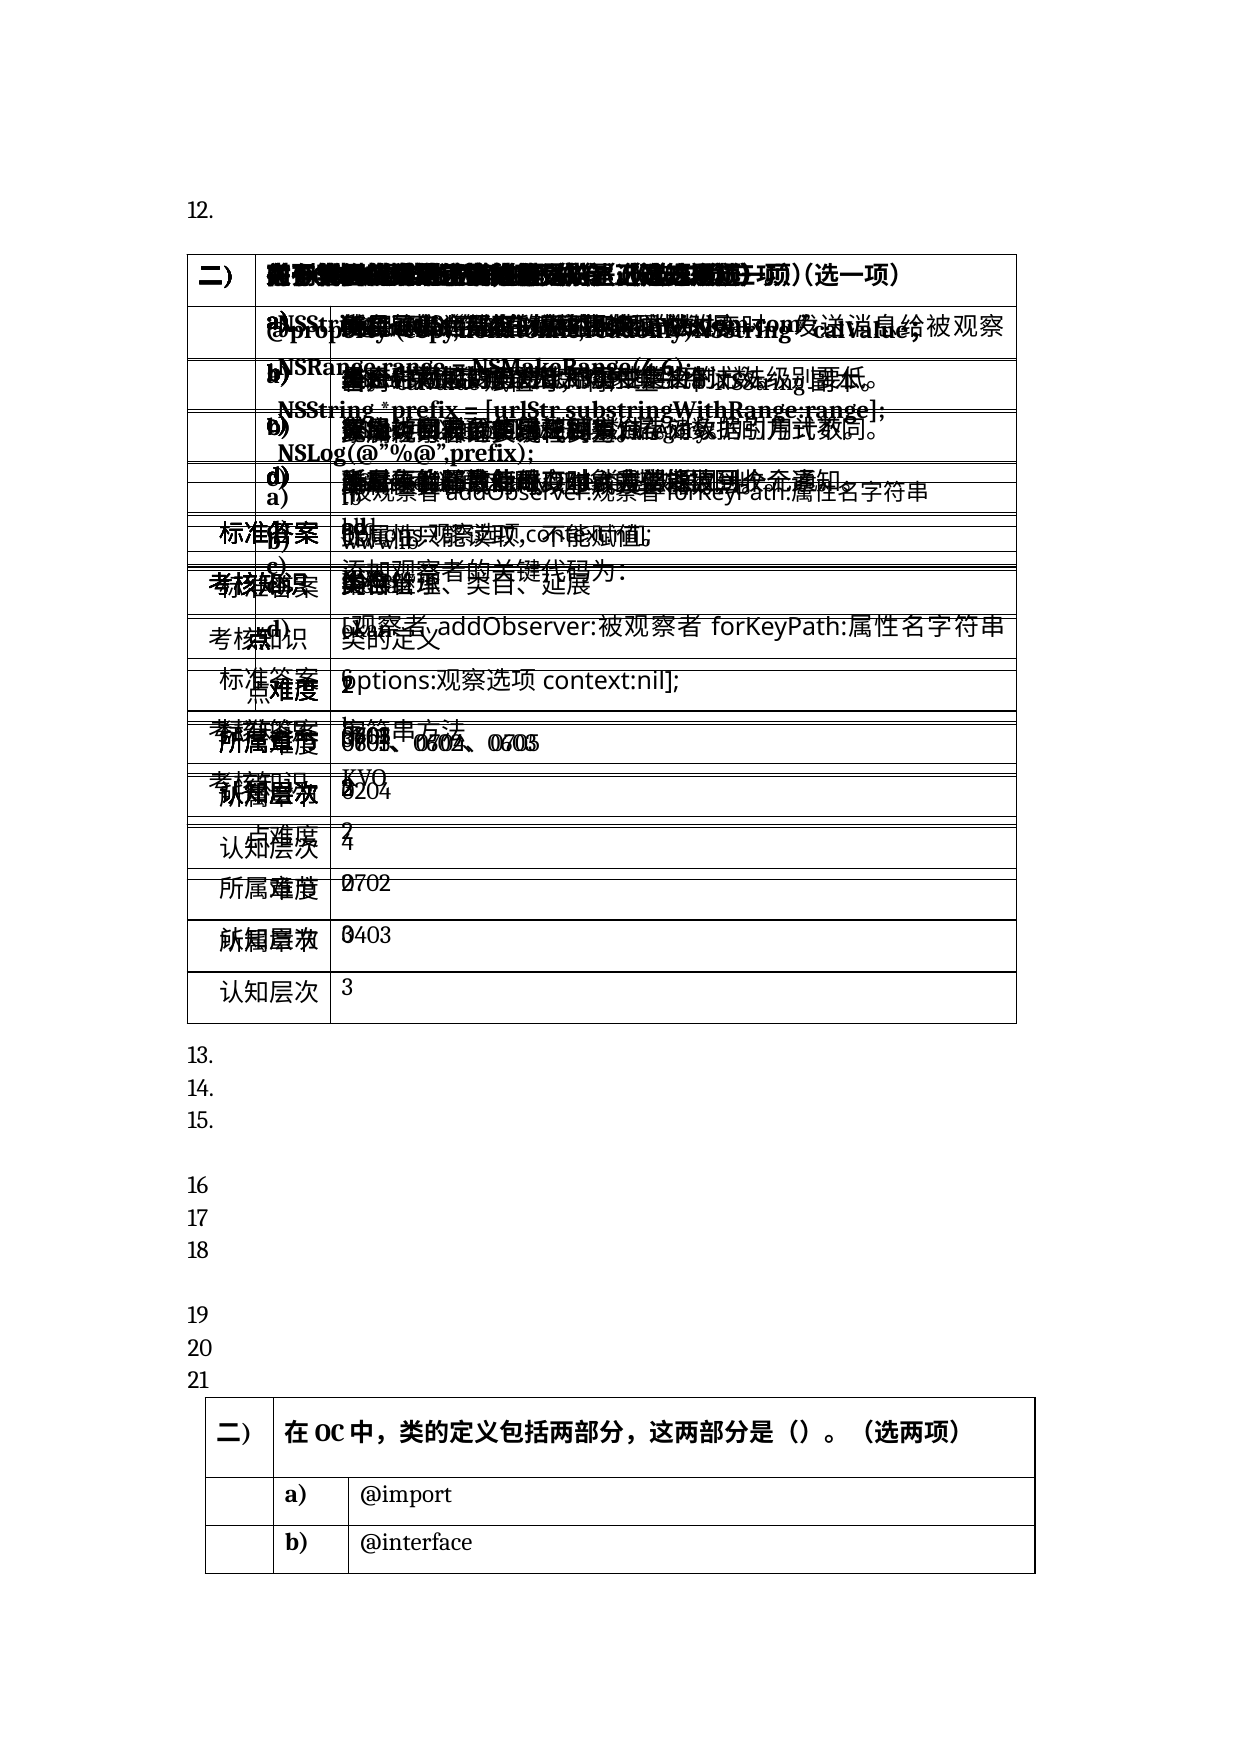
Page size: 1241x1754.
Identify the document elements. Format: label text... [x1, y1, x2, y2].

text 13. [187, 259, 1053, 1072]
table_cell 难度 [188, 869, 330, 920]
table_cell 2 [331, 671, 1016, 721]
text 19 [187, 1299, 1053, 1332]
text 20 [187, 1332, 1053, 1364]
text 12. [187, 194, 1053, 227]
table_cell a) [274, 1478, 348, 1525]
text 16 [187, 1169, 1053, 1202]
table_cell [206, 1526, 273, 1573]
text 14. [187, 1072, 1053, 1104]
table_cell 标准答案 [188, 513, 330, 564]
table_cell retaincount是指对象的引用计数。 [331, 307, 1016, 357]
table_header 二) [188, 255, 255, 306]
table_cell c) [256, 410, 330, 461]
table_cell b) [274, 1526, 348, 1573]
table_cell [188, 359, 255, 409]
table_header 在OC中，类的定义包括两部分，这两部分是（）。（选两项） [274, 1398, 1034, 1477]
table_cell release和autorelease可以减小对象的引用计数。 [331, 410, 1016, 461]
table_cell [188, 307, 255, 357]
table_cell 0403 [331, 921, 1016, 971]
table_cell a) [256, 307, 330, 357]
table_cell c [331, 513, 1016, 564]
text 17 [187, 1202, 1053, 1234]
table_cell 认知层次 [188, 774, 330, 824]
table_cell 3 [331, 973, 1016, 1023]
table_cell [206, 1478, 273, 1525]
table_cell retaincount为0时，对象内存将被回收。 [331, 462, 1016, 512]
table_header 二) [206, 1398, 273, 1477]
table_cell d) [256, 462, 330, 512]
table_cell 0302 [331, 722, 1016, 773]
table_cell @interface [349, 1526, 1034, 1573]
table_cell 难度 [188, 671, 330, 721]
table_cell [188, 410, 255, 461]
table_cell 2 [331, 869, 1016, 920]
table_cell 考核知识点 [188, 825, 330, 868]
table_header 内存管理的关键字描述错误的是（）。（选一项） [256, 255, 1016, 306]
table_cell 认知层次 [188, 973, 330, 1023]
text 18 [187, 1234, 1053, 1267]
table_cell 2 [331, 774, 1016, 824]
table_cell 所属章节 [188, 921, 330, 971]
table_cell 所属章节 [188, 722, 330, 773]
table_cell 内存管理 [331, 565, 1016, 669]
table_cell 考核知识点 [188, 565, 330, 669]
table_cell KVO [331, 825, 1016, 868]
table_cell @import [349, 1478, 1034, 1525]
text 15. [187, 1104, 1053, 1137]
text 21 [187, 1364, 1053, 1397]
table_cell [188, 462, 255, 512]
table_cell b) [256, 359, 330, 409]
table_cell retain关键字可以增大对象的引用计数。 [331, 359, 1016, 409]
